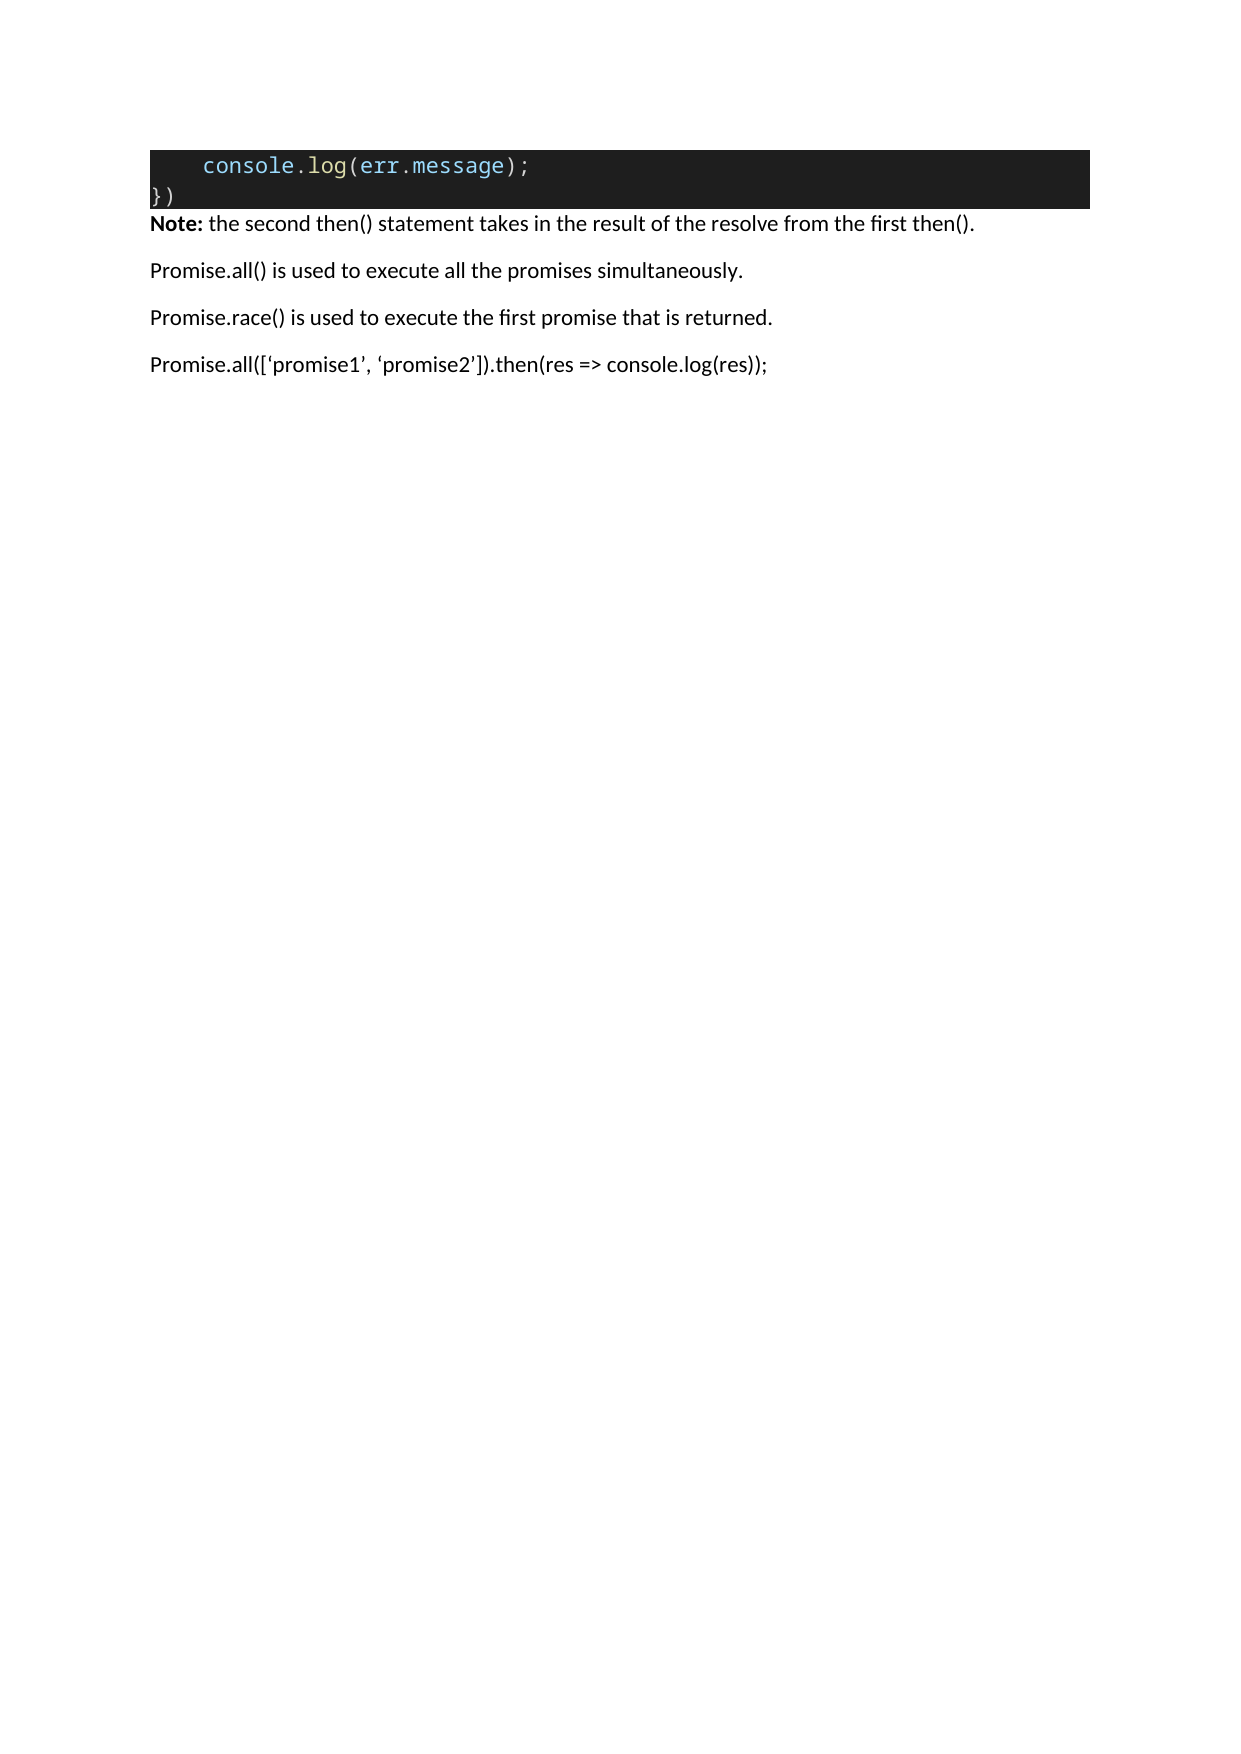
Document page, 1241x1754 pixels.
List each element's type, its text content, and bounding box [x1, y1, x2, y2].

text Promise.all([‘promise1’, ‘promise2’]).then(res => console.log(res)); [150, 350, 1090, 378]
text Promise.all() is used to execute all the promises simultaneously. [150, 256, 1090, 284]
text Note: the second then() statement takes in the result of the resolve from the first then(). [150, 209, 1090, 238]
text Promise.race() is used to execute the first promise that is returned. [150, 303, 1090, 331]
text console.log(err.message); [150, 150, 1090, 180]
text }) [150, 180, 1090, 209]
